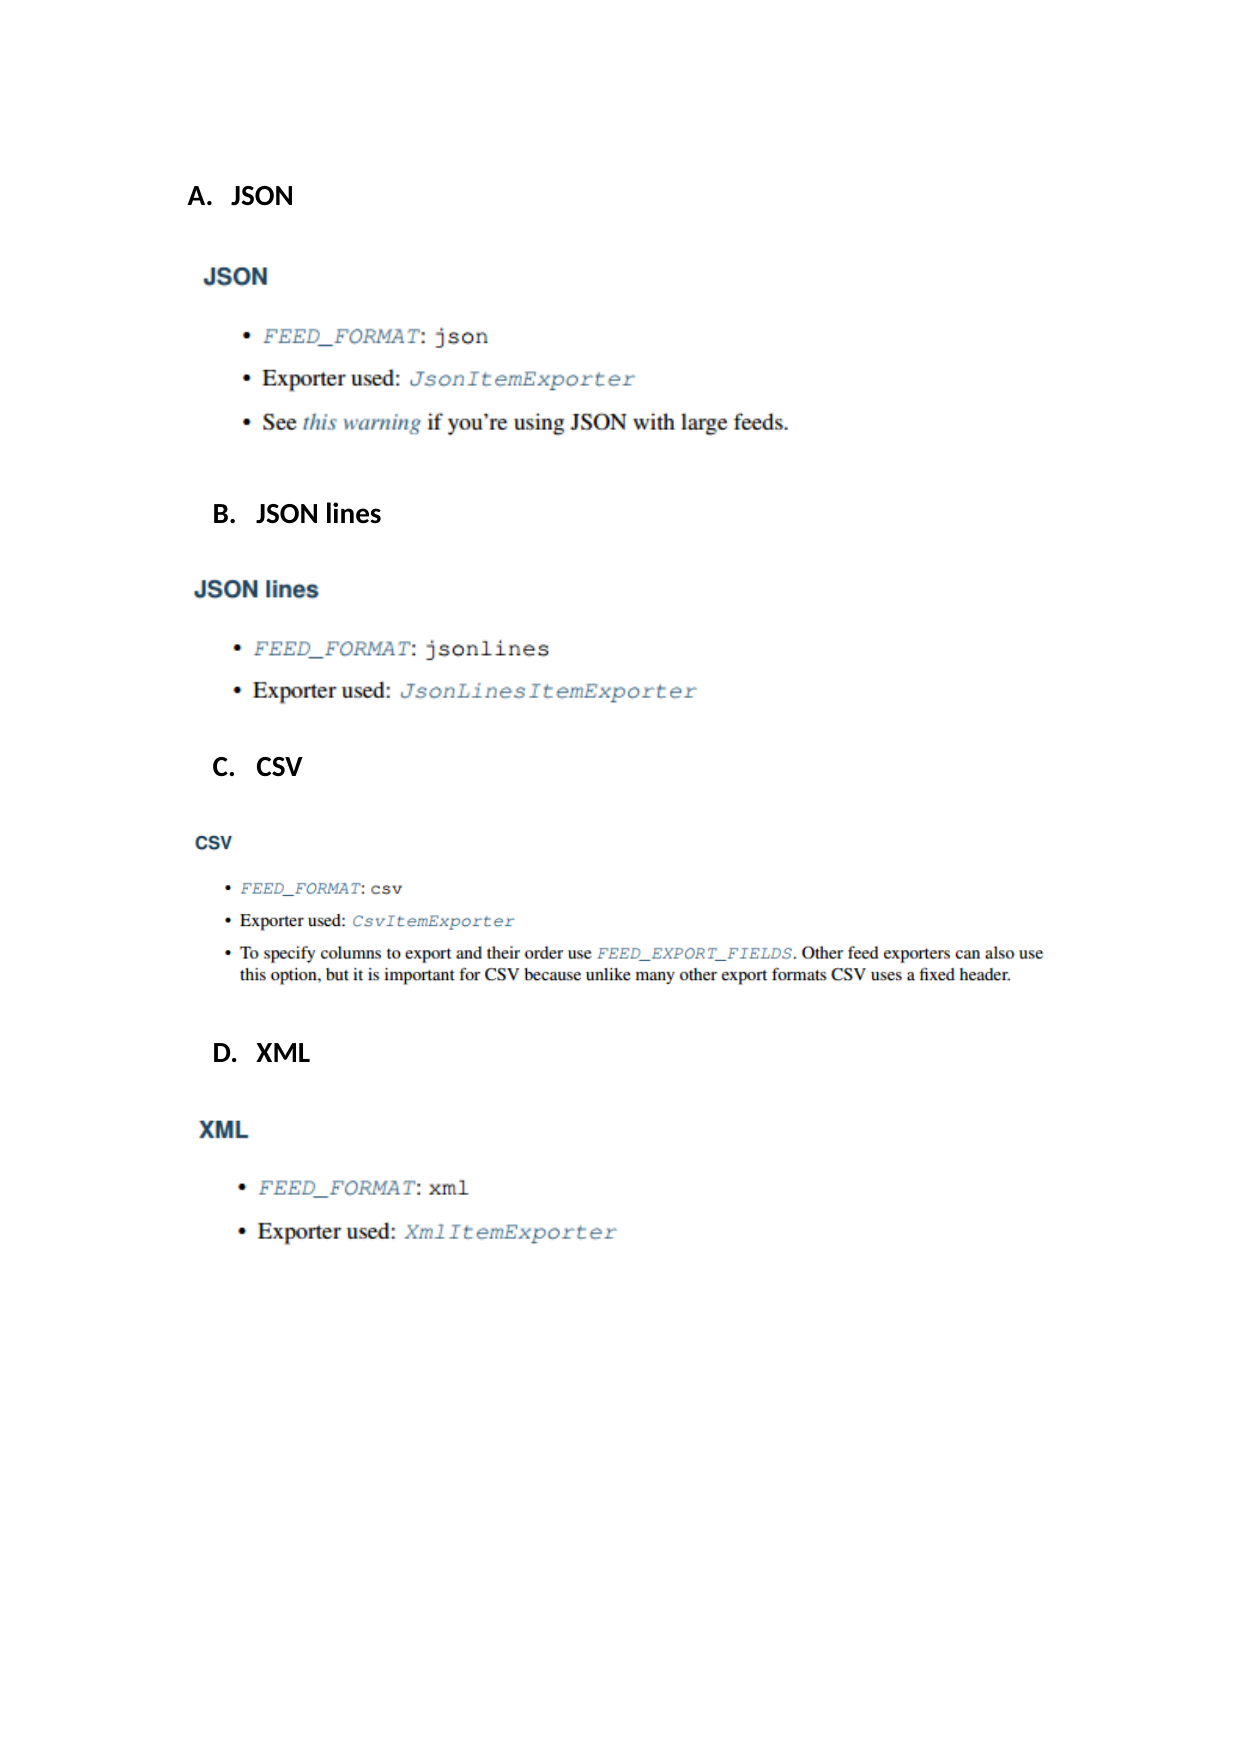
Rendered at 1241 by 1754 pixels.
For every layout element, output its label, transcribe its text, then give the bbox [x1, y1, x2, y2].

subtitle JSON [187, 162, 1028, 227]
picture [187, 824, 1053, 1002]
picture [187, 1110, 643, 1250]
subtitle JSON lines [212, 480, 1028, 545]
subtitle XML [212, 1020, 1028, 1085]
subtitle CSV [212, 734, 1028, 799]
picture [187, 571, 716, 709]
picture [187, 252, 810, 452]
